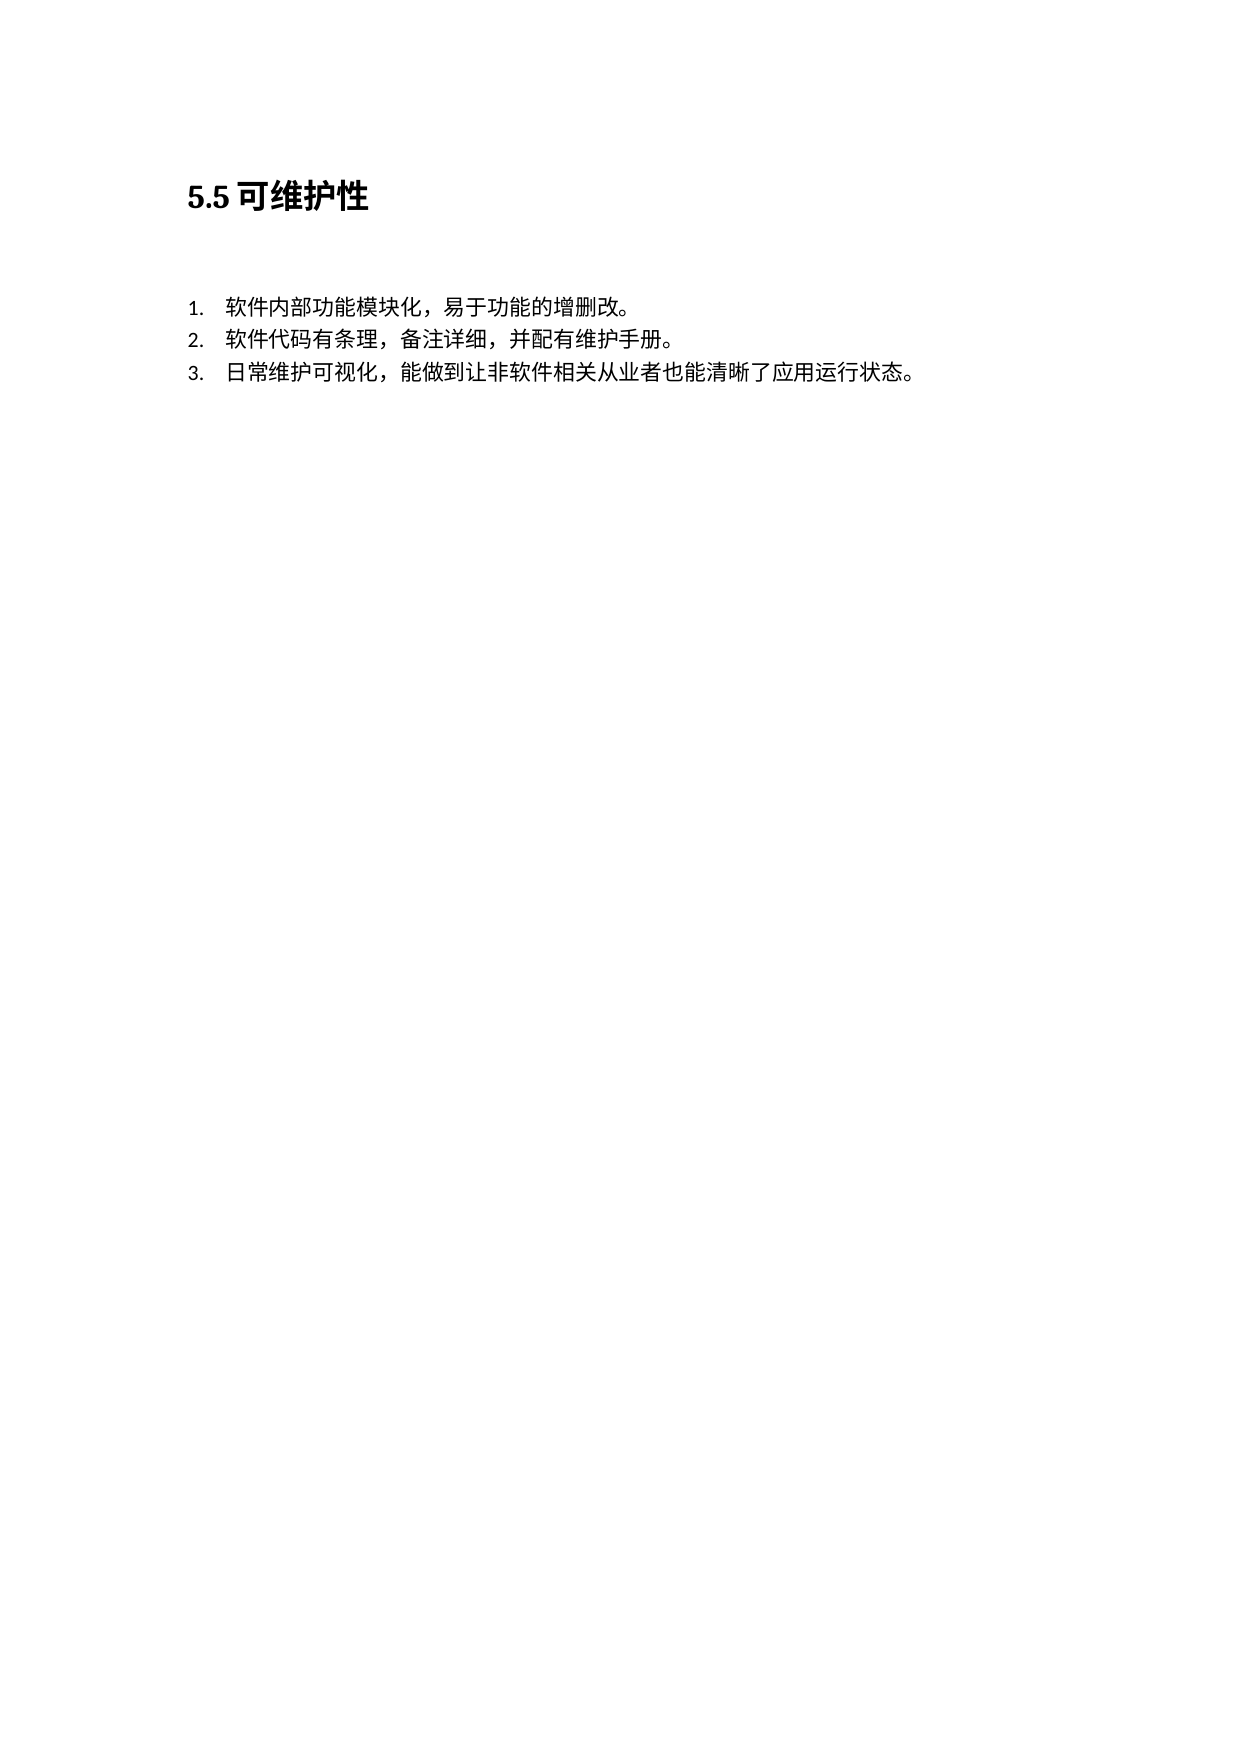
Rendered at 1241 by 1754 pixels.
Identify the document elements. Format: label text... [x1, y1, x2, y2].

list 日常维护可视化，能做到让非软件相关从业者也能清晰了应用运行状态。 [187, 354, 1053, 387]
list 软件内部功能模块化，易于功能的增删改。 [187, 289, 1053, 322]
subtitle 5.5可维护性 [187, 162, 1053, 227]
list 软件代码有条理，备注详细，并配有维护手册。 [187, 322, 1053, 354]
